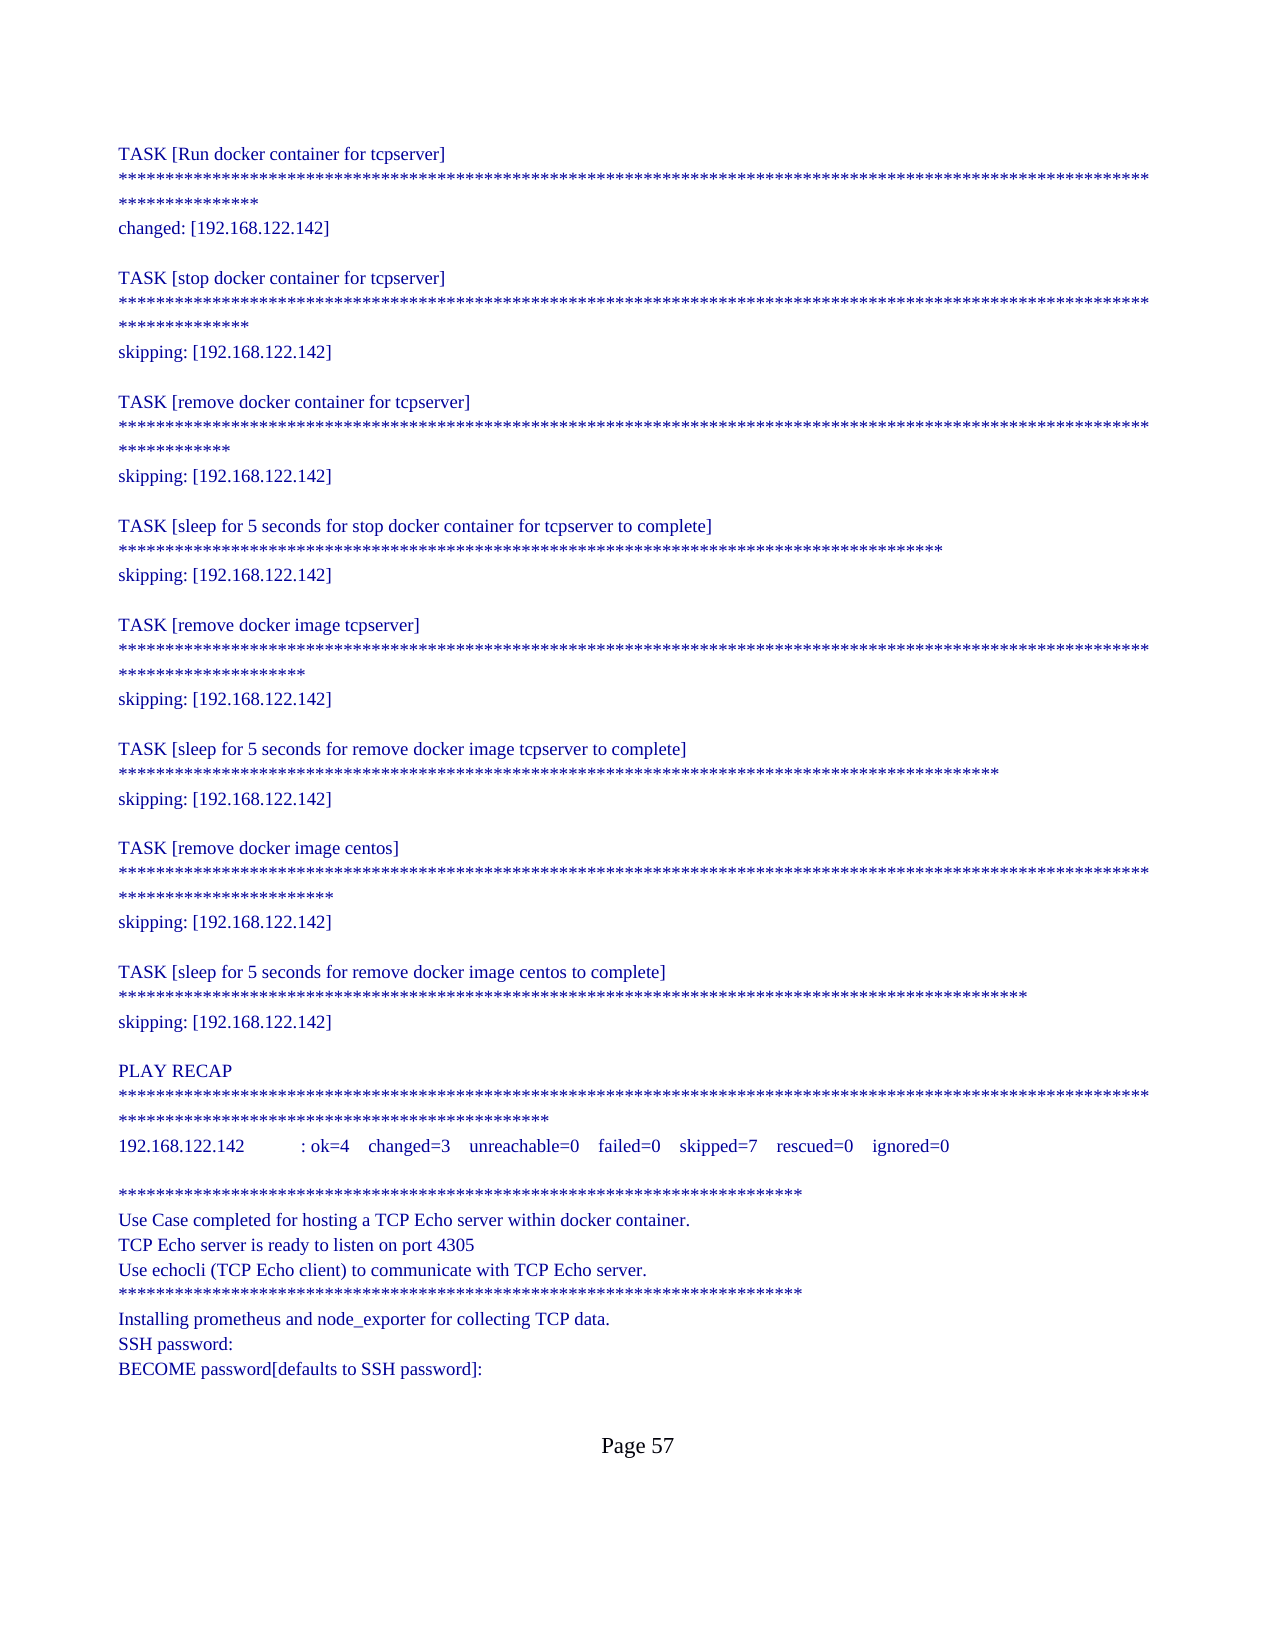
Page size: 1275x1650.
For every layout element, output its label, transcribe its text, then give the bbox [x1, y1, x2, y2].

text 192.168.122.142 : ok=4 changed=3 unreachable=0 failed=0 skipped=7 rescued=0 ignored=0 [118, 1134, 1157, 1156]
text TASK [remove docker container for tcpserver] ************************************************************************************************************************** [118, 391, 1157, 462]
text skipping: [192.168.122.142] [118, 787, 1157, 809]
text skipping: [192.168.122.142] [118, 688, 1157, 710]
text SSH password: [118, 1333, 1157, 1354]
text BECOME password[defaults to SSH password]: [118, 1358, 1157, 1379]
text TASK [sleep for 5 seconds for remove docker image centos to complete] ************************************************************************************************* [118, 961, 1157, 1007]
text TASK [Run docker container for tcpserver] ***************************************************************************************************************************** [118, 143, 1157, 214]
text ************************************************************************* [118, 1184, 1157, 1206]
text TCP Echo server is ready to listen on port 4305 [118, 1234, 1157, 1255]
text ************************************************************************* [118, 1283, 1157, 1305]
text skipping: [192.168.122.142] [118, 911, 1157, 933]
text skipping: [192.168.122.142] [118, 341, 1157, 363]
text skipping: [192.168.122.142] [118, 564, 1157, 586]
text TASK [stop docker container for tcpserver] **************************************************************************************************************************** [118, 267, 1157, 338]
text TASK [sleep for 5 seconds for remove docker image tcpserver to complete] ********************************************************************************************** [118, 738, 1157, 784]
text TASK [sleep for 5 seconds for stop docker container for tcpserver to complete] **************************************************************************************** [118, 515, 1157, 561]
text Installing prometheus and node_exporter for collecting TCP data. [118, 1308, 1157, 1330]
text changed: [192.168.122.142] [118, 217, 1157, 239]
text TASK [remove docker image tcpserver] ********************************************************************************************************************************** [118, 614, 1157, 685]
text Use echocli (TCP Echo client) to communicate with TCP Echo server. [118, 1258, 1157, 1280]
text TASK [remove docker image centos] ************************************************************************************************************************************* [118, 837, 1157, 908]
text PLAY RECAP ************************************************************************************************************************************************************ [118, 1060, 1157, 1131]
text skipping: [192.168.122.142] [118, 1011, 1157, 1032]
text skipping: [192.168.122.142] [118, 465, 1157, 487]
text Use Case completed for hosting a TCP Echo server within docker container. [118, 1209, 1157, 1231]
